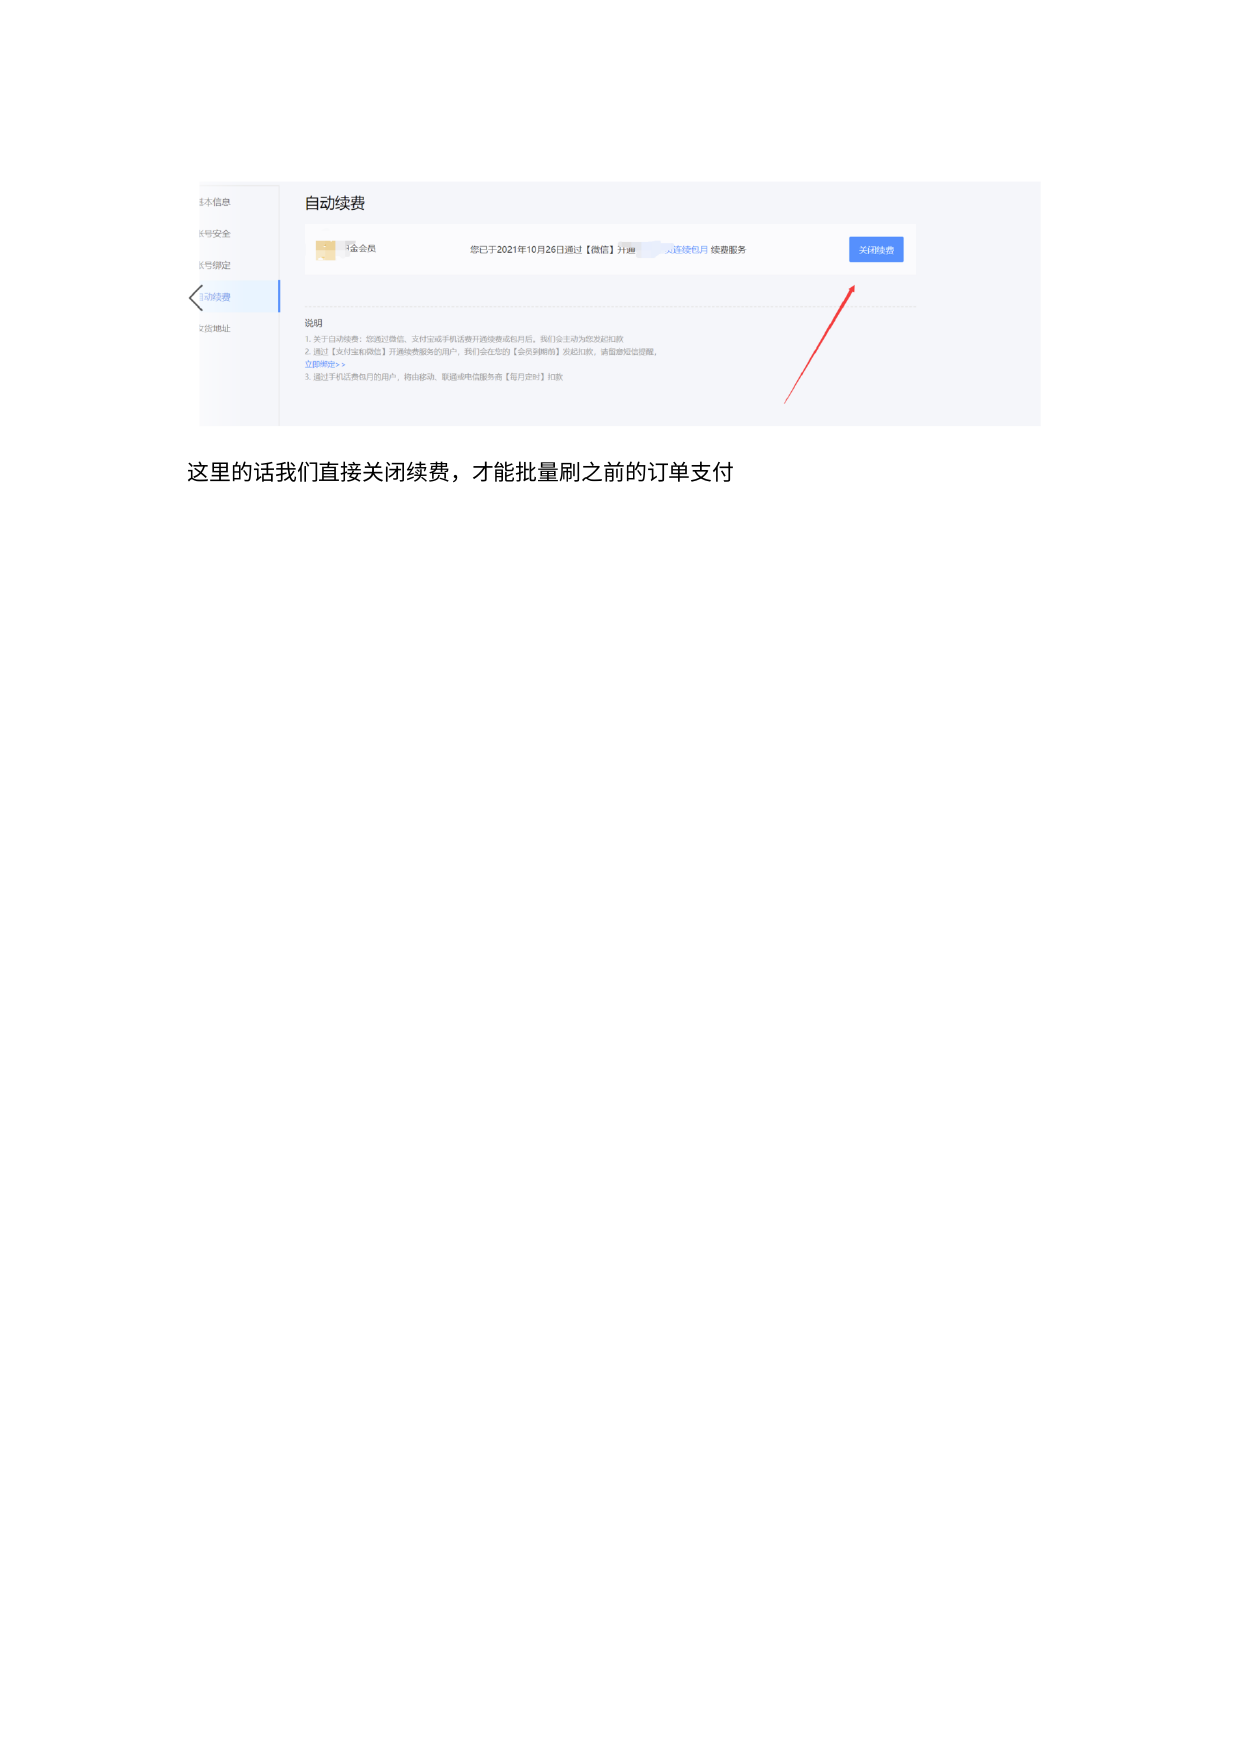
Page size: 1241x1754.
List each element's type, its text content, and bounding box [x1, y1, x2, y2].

text 这里的话我们直接关闭续费，才能批量刷之前的订单支付 [187, 454, 1053, 487]
picture [187, 162, 1053, 440]
